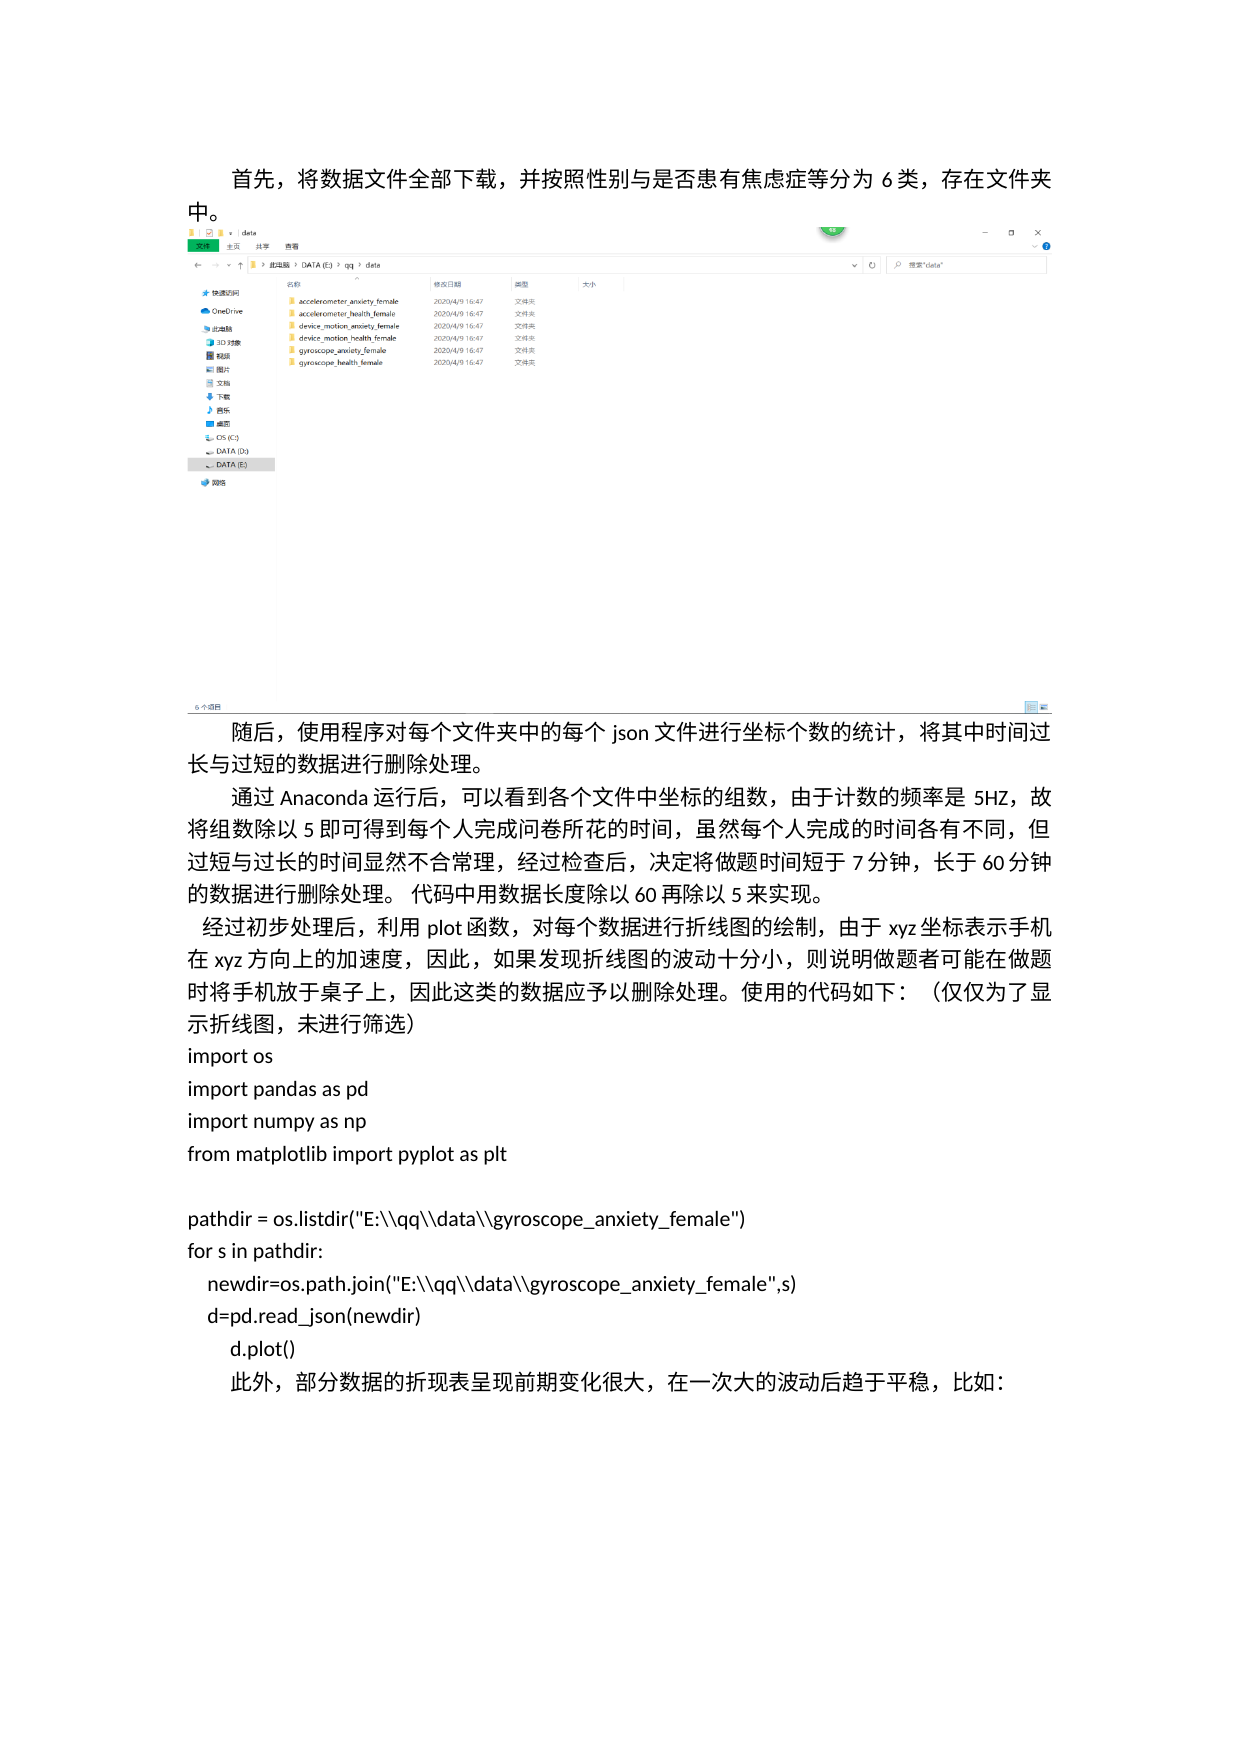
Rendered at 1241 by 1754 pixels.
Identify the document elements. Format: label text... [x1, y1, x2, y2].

text 经过初步处理后，利用plot函数，对每个数据进行折线图的绘制，由于xyz坐标表示手机在xyz方向上的加速度，因此，如果发现折线图的波动十分小，则说明做题者可能在做题时将手机放于桌子上，因此这类的数据应予以删除处理。使用的代码如下：（仅仅为了显示折线图，未进行筛选） [187, 909, 1053, 1039]
text import pandas as pd [187, 1072, 1053, 1104]
text import os [187, 1039, 1053, 1072]
text from matplotlib import pyplot as plt [187, 1137, 1053, 1169]
text newdir=os.path.join("E:\\qq\\data\\gyroscope_anxiety_female",s) [187, 1267, 1053, 1299]
text 此外，部分数据的折现表呈现前期变化很大，在一次大的波动后趋于平稳，比如： [187, 1364, 1053, 1397]
text 首先，将数据文件全部下载，并按照性别与是否患有焦虑症等分为6类，存在文件夹中。 [187, 162, 1053, 227]
text for s in pathdir: [187, 1234, 1053, 1267]
text 通过Anaconda运行后，可以看到各个文件中坐标的组数，由于计数的频率是5HZ，故将组数除以5即可得到每个人完成问卷所花的时间，虽然每个人完成的时间各有不同，但过短与过长的时间显然不合常理，经过检查后，决定将做题时间短于7分钟，长于60分钟的数据进行删除处理。 代码中用数据长度除以60再除以5来实现。 [187, 779, 1053, 909]
text pathdir = os.listdir("E:\\qq\\data\\gyroscope_anxiety_female") [187, 1202, 1053, 1234]
text d.plot() [187, 1332, 1053, 1364]
text d=pd.read_json(newdir) [187, 1299, 1053, 1332]
picture [187, 227, 1052, 714]
text 随后，使用程序对每个文件夹中的每个json文件进行坐标个数的统计，将其中时间过长与过短的数据进行删除处理。 [187, 714, 1053, 779]
text import numpy as np [187, 1104, 1053, 1137]
